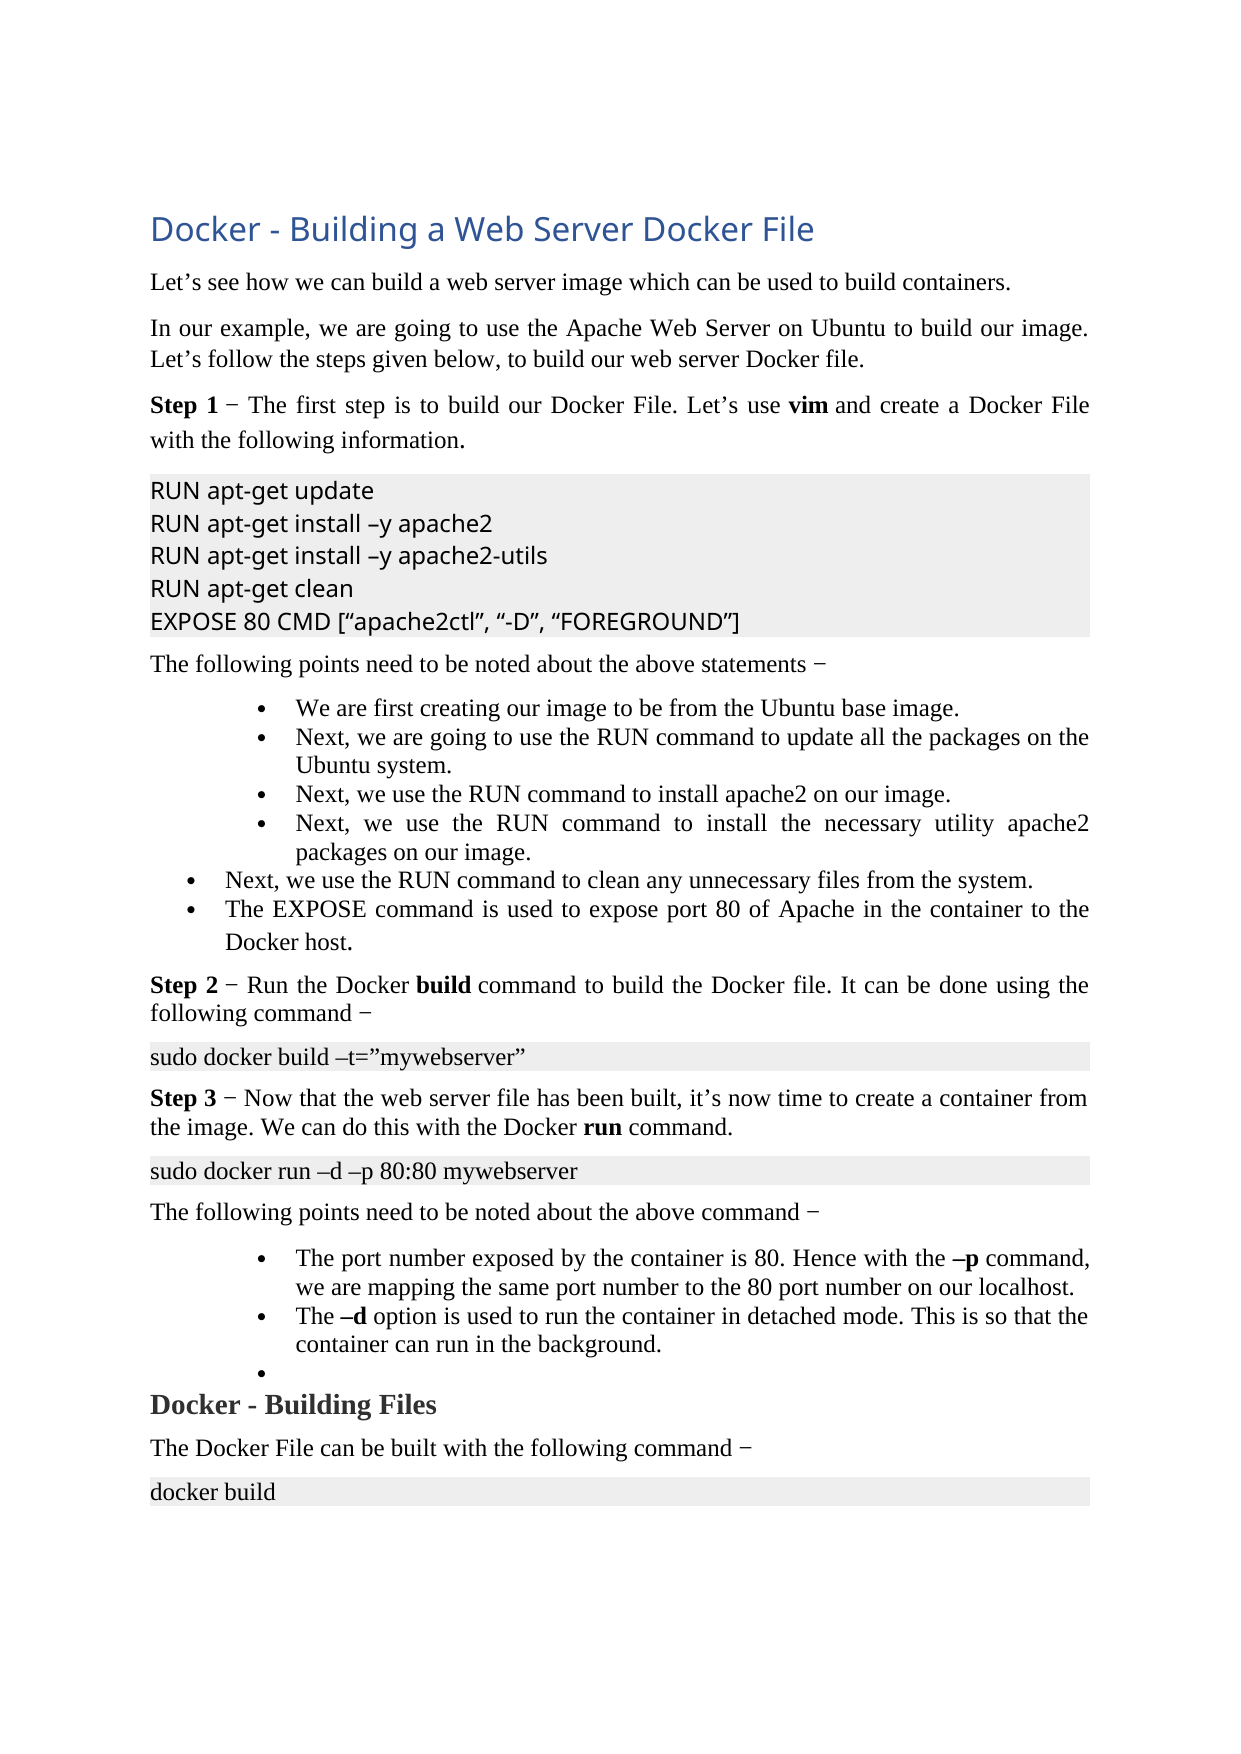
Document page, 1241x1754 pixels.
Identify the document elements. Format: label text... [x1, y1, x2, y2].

list Next, we use the RUN command to install apache2 on our image. [258, 779, 1090, 808]
text The following points need to be noted about the above statements − [150, 649, 1090, 678]
text Docker - Building Files [150, 1387, 1090, 1421]
text Step 1 − The first step is to build our Docker File. Let’s use vim and create a Docker File with the following information. [150, 391, 1090, 456]
list Next, we use the RUN command to clean any unnecessary files from the system. [187, 866, 1090, 894]
text The Docker File can be built with the following command − [150, 1433, 1090, 1462]
text docker build [150, 1477, 1090, 1506]
text RUN apt-get install –y apache2 [150, 506, 1090, 539]
text In our example, we are going to use the Apache Web Server on Ubuntu to build our image. Let’s follow the steps given below, to build our web server Docker file. [150, 313, 1090, 373]
list Next, we are going to use the RUN command to update all the packages on the Ubuntu system. [258, 722, 1090, 779]
list The EXPOSE command is used to expose port 80 of Apache in the container to the Docker host. [187, 894, 1090, 957]
list The port number exposed by the container is 80. Hence with the –p command, we are mapping the same port number to the 80 port number on our localhost. [258, 1243, 1090, 1301]
text Step 3 − Now that the web server file has been built, it’s now time to create a container from the image. We can do this with the Docker run command. [150, 1083, 1090, 1141]
text sudo docker run –d –p 80:80 mywebserver [150, 1156, 1090, 1185]
text Step 2 − Run the Docker build command to build the Docker file. It can be done using the following command − [150, 970, 1090, 1027]
subtitle Docker - Building a Web Server Docker File [150, 206, 1090, 251]
list We are first creating our image to be from the Ubuntu base image. [258, 693, 1090, 722]
text The following points need to be noted about the above command − [150, 1197, 1090, 1226]
text RUN apt-get install –y apache2-utils [150, 539, 1090, 572]
list Next, we use the RUN command to install the necessary utility apache2 packages on our image. [258, 808, 1090, 866]
text RUN apt-get clean [150, 572, 1090, 604]
list The –d option is used to run the container in detached mode. This is so that the container can run in the background. [258, 1301, 1090, 1358]
text Let’s see how we can build a web server image which can be used to build containers. [150, 267, 1090, 296]
text RUN apt-get update [150, 474, 1090, 506]
text sudo docker build –t=”mywebserver” [150, 1042, 1090, 1071]
text EXPOSE 80 CMD [“apache2ctl”, “-D”, “FOREGROUND”] [150, 604, 1090, 637]
